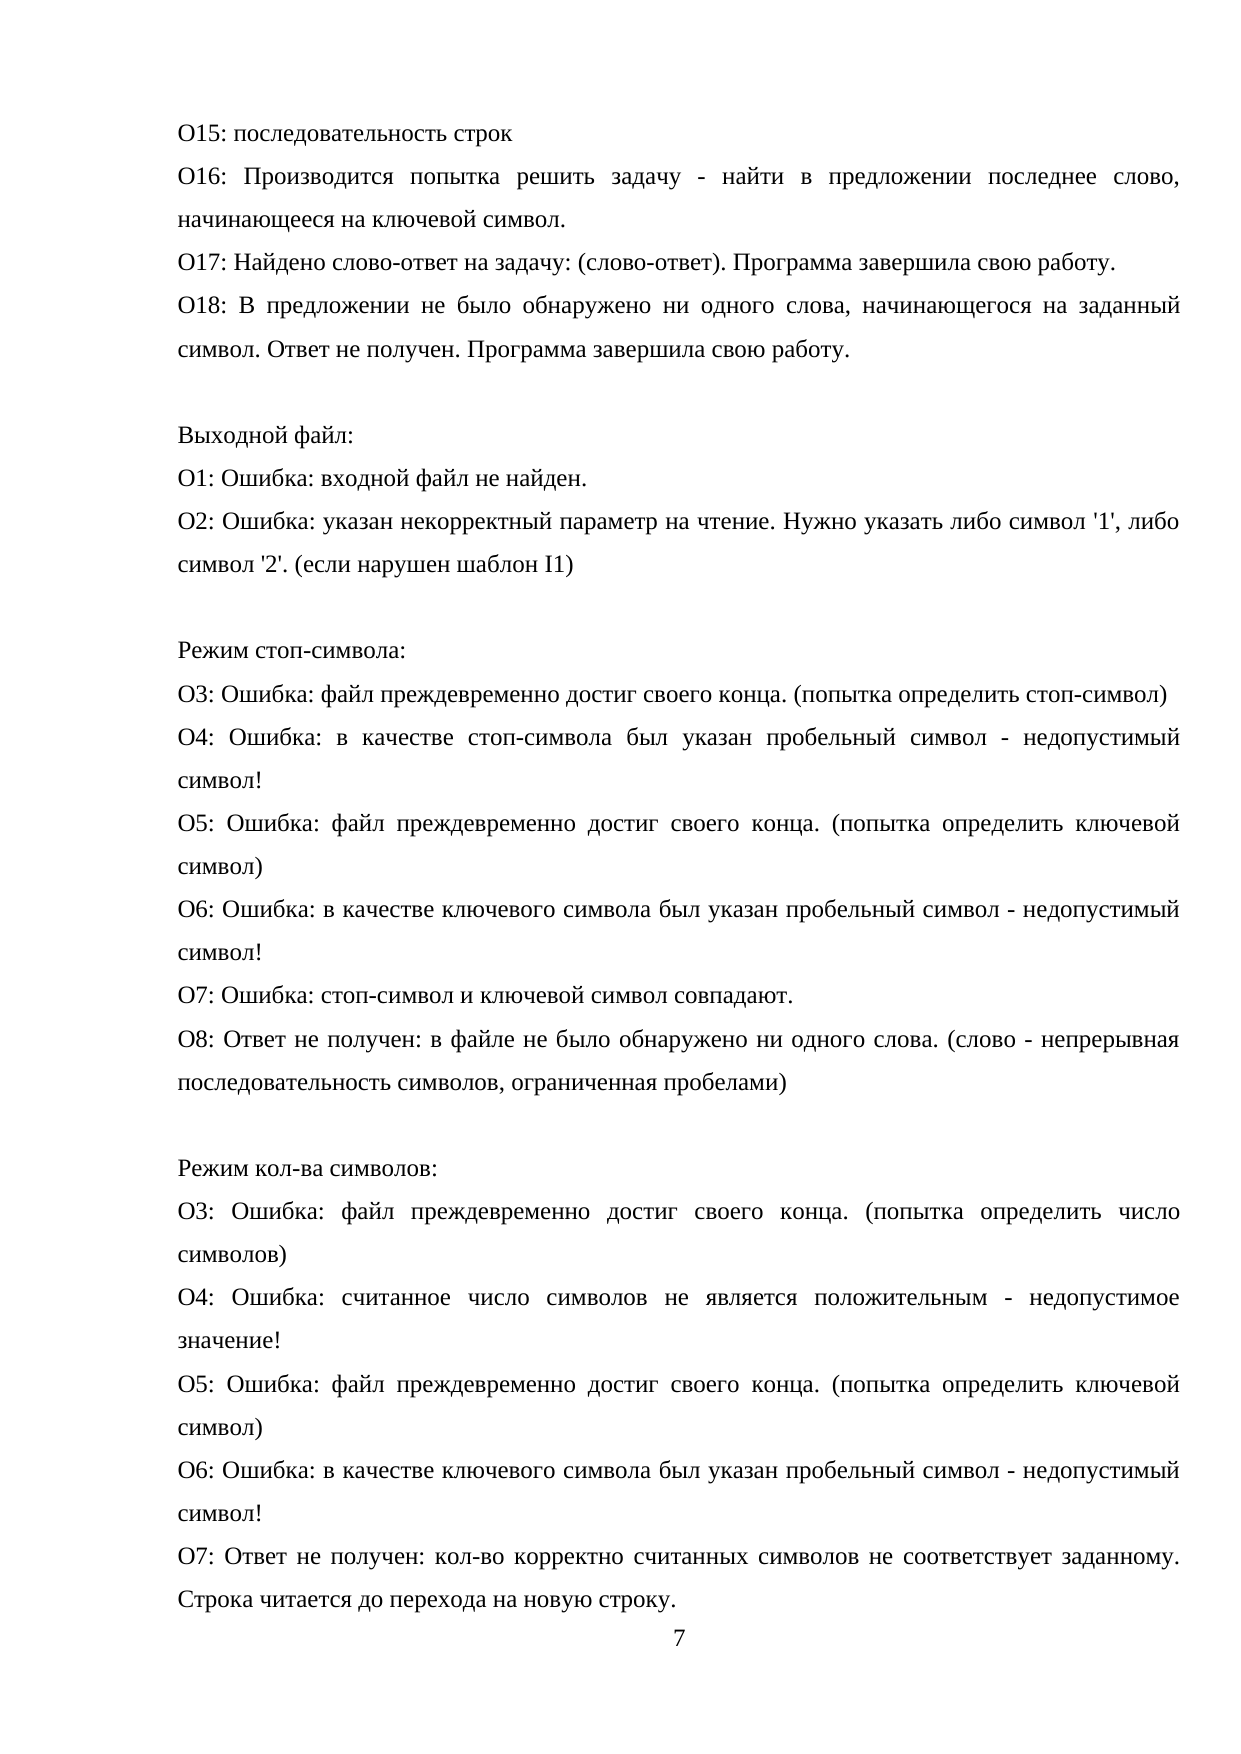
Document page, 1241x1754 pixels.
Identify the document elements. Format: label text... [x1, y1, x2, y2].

text O16: Производится попытка решить задачу - найти в предложении последнее слово, начинающееся на ключевой символ. [177, 161, 1181, 233]
text O6: Ошибка: в качестве ключевого символа был указан пробельный символ - недопустимый символ! [177, 894, 1181, 966]
text O1: Ошибка: входной файл не найден. [177, 463, 1181, 492]
text O15: последовательность строк [177, 118, 1181, 147]
text O17: Найдено слово-ответ на задачу: (слово-ответ). Программа завершила свою работу. [177, 247, 1181, 276]
text Режим стоп-символа: [177, 636, 1181, 664]
text O4: Ошибка: в качестве стоп-символа был указан пробельный символ - недопустимый символ! [177, 722, 1181, 794]
text O7: Ошибка: стоп-символ и ключевой символ совпадают. [177, 981, 1181, 1009]
text O3: Ошибка: файл преждевременно достиг своего конца. (попытка определить число символов) [177, 1196, 1181, 1268]
text O6: Ошибка: в качестве ключевого символа был указан пробельный символ - недопустимый символ! [177, 1455, 1181, 1527]
text O4: Ошибка: считанное число символов не является положительным - недопустимое значение! [177, 1282, 1181, 1354]
text O7: Ответ не получен: кол-во корректно считанных символов не соответствует заданному. Строка читается до перехода на новую строку. [177, 1541, 1181, 1613]
text O18: В предложении не было обнаружено ни одного слова, начинающегося на заданный символ. Ответ не получен. Программа завершила свою работу. [177, 291, 1181, 362]
text Выходной файл: [177, 420, 1181, 449]
text O5: Ошибка: файл преждевременно достиг своего конца. (попытка определить ключевой символ) [177, 808, 1181, 880]
text O3: Ошибка: файл преждевременно достиг своего конца. (попытка определить стоп-символ) [177, 679, 1181, 707]
text Режим кол-ва символов: [177, 1153, 1181, 1182]
text O8: Ответ не получен: в файле не было обнаружено ни одного слова. (слово - непрерывная последовательность символов, ограниченная пробелами) [177, 1024, 1181, 1096]
text O5: Ошибка: файл преждевременно достиг своего конца. (попытка определить ключевой символ) [177, 1369, 1181, 1441]
text O2: Ошибка: указан некорректный параметр на чтение. Нужно указать либо символ '1', либо символ '2'. (если нарушен шаблон I1) [177, 506, 1181, 578]
